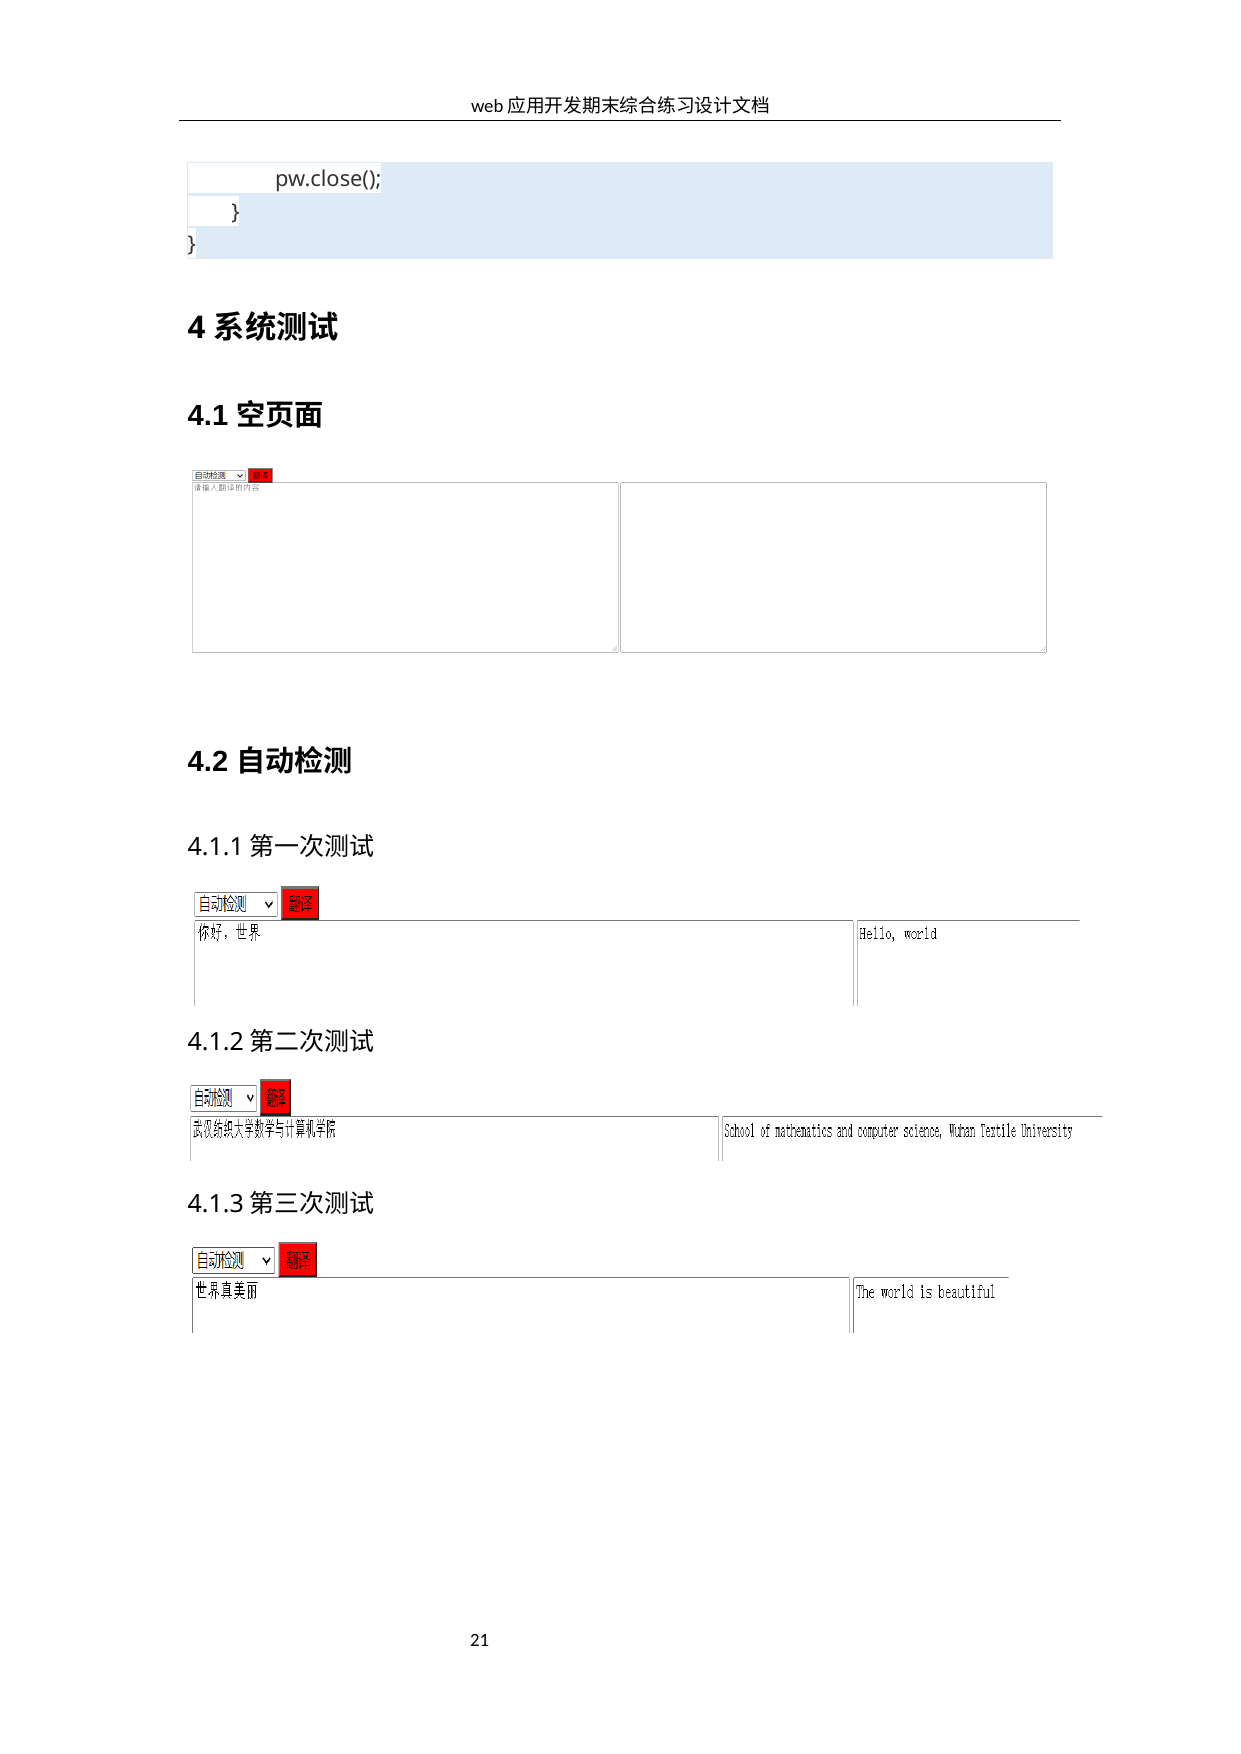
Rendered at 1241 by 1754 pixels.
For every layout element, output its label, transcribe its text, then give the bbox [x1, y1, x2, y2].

subtitle 空页面 [187, 380, 1053, 445]
picture [187, 465, 1061, 668]
text 4.1.3第三次测试 [187, 1169, 1053, 1234]
subtitle 4 系统测试 [187, 292, 1053, 357]
picture [187, 1234, 1009, 1333]
text 4.1.1第一次测试 [187, 812, 1053, 877]
picture [187, 877, 1080, 1006]
text } [187, 194, 1053, 227]
picture [187, 1072, 1103, 1161]
text 4.1.2第二次测试 [187, 1007, 1053, 1072]
text } [187, 227, 1053, 259]
subtitle 自动检测 [187, 726, 1053, 791]
text pw.close(); [187, 162, 1053, 194]
